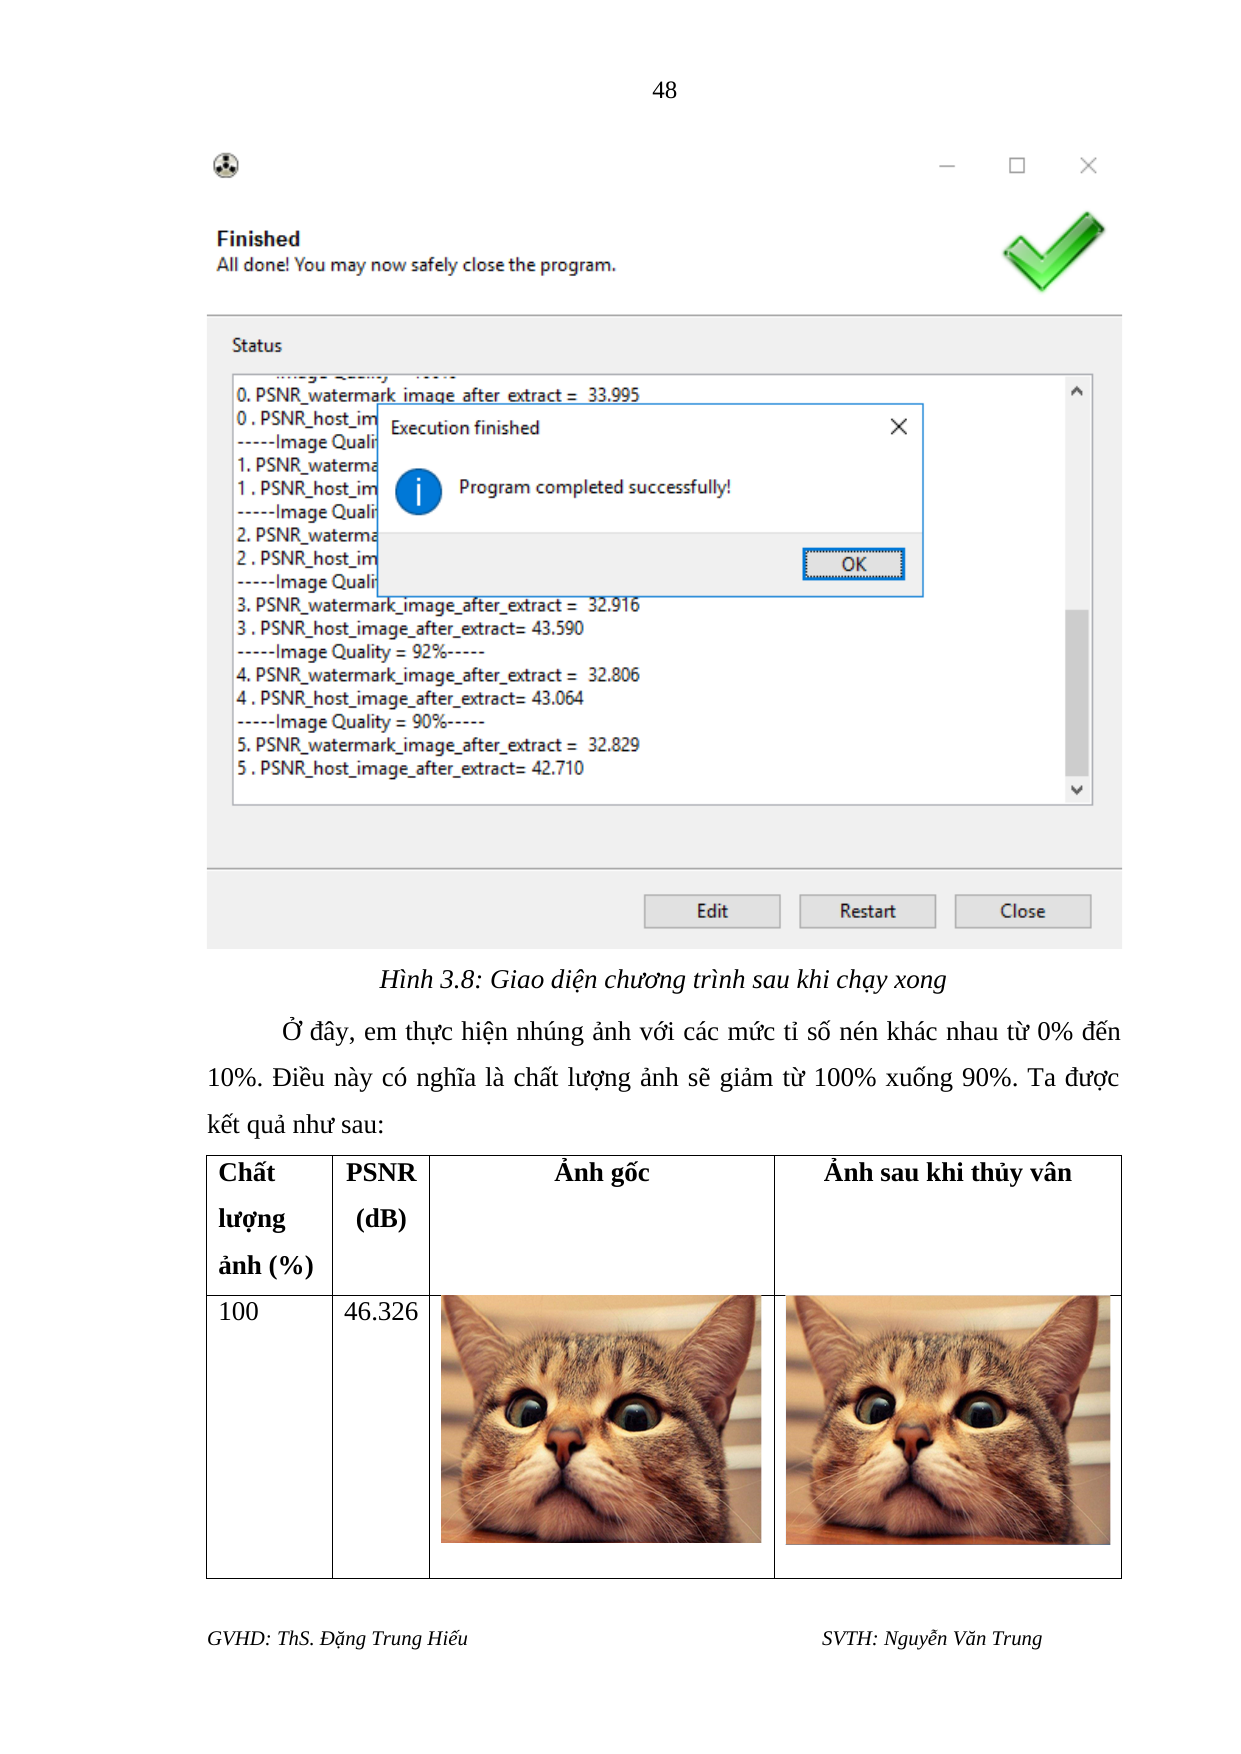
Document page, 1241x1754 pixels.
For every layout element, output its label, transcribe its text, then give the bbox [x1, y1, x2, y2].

table_cell 100 [207, 1296, 332, 1578]
picture [206, 147, 1123, 949]
table_header PSNR (dB) [333, 1156, 429, 1294]
text Hình 3.8: Giao diện chương trình sau khi chạy xong [207, 963, 1122, 994]
table_cell [430, 1296, 774, 1578]
table_cell [775, 1296, 1121, 1578]
picture [441, 1295, 762, 1543]
table_header Ảnh gốc [430, 1156, 774, 1294]
picture [785, 1295, 1111, 1545]
text Ở đây, em thực hiện nhúng ảnh với các mức tỉ số nén khác nhau từ 0% đến 10%. Điều này có nghĩa là chất lượng ảnh sẽ giảm từ 100% xuống 90%. Ta được kết quả như sau: [207, 1015, 1122, 1139]
table_cell 46.326 [333, 1296, 429, 1578]
table_header Chất lượng ảnh (%) [207, 1156, 332, 1294]
table_header Ảnh sau khi thủy vân [775, 1156, 1121, 1294]
